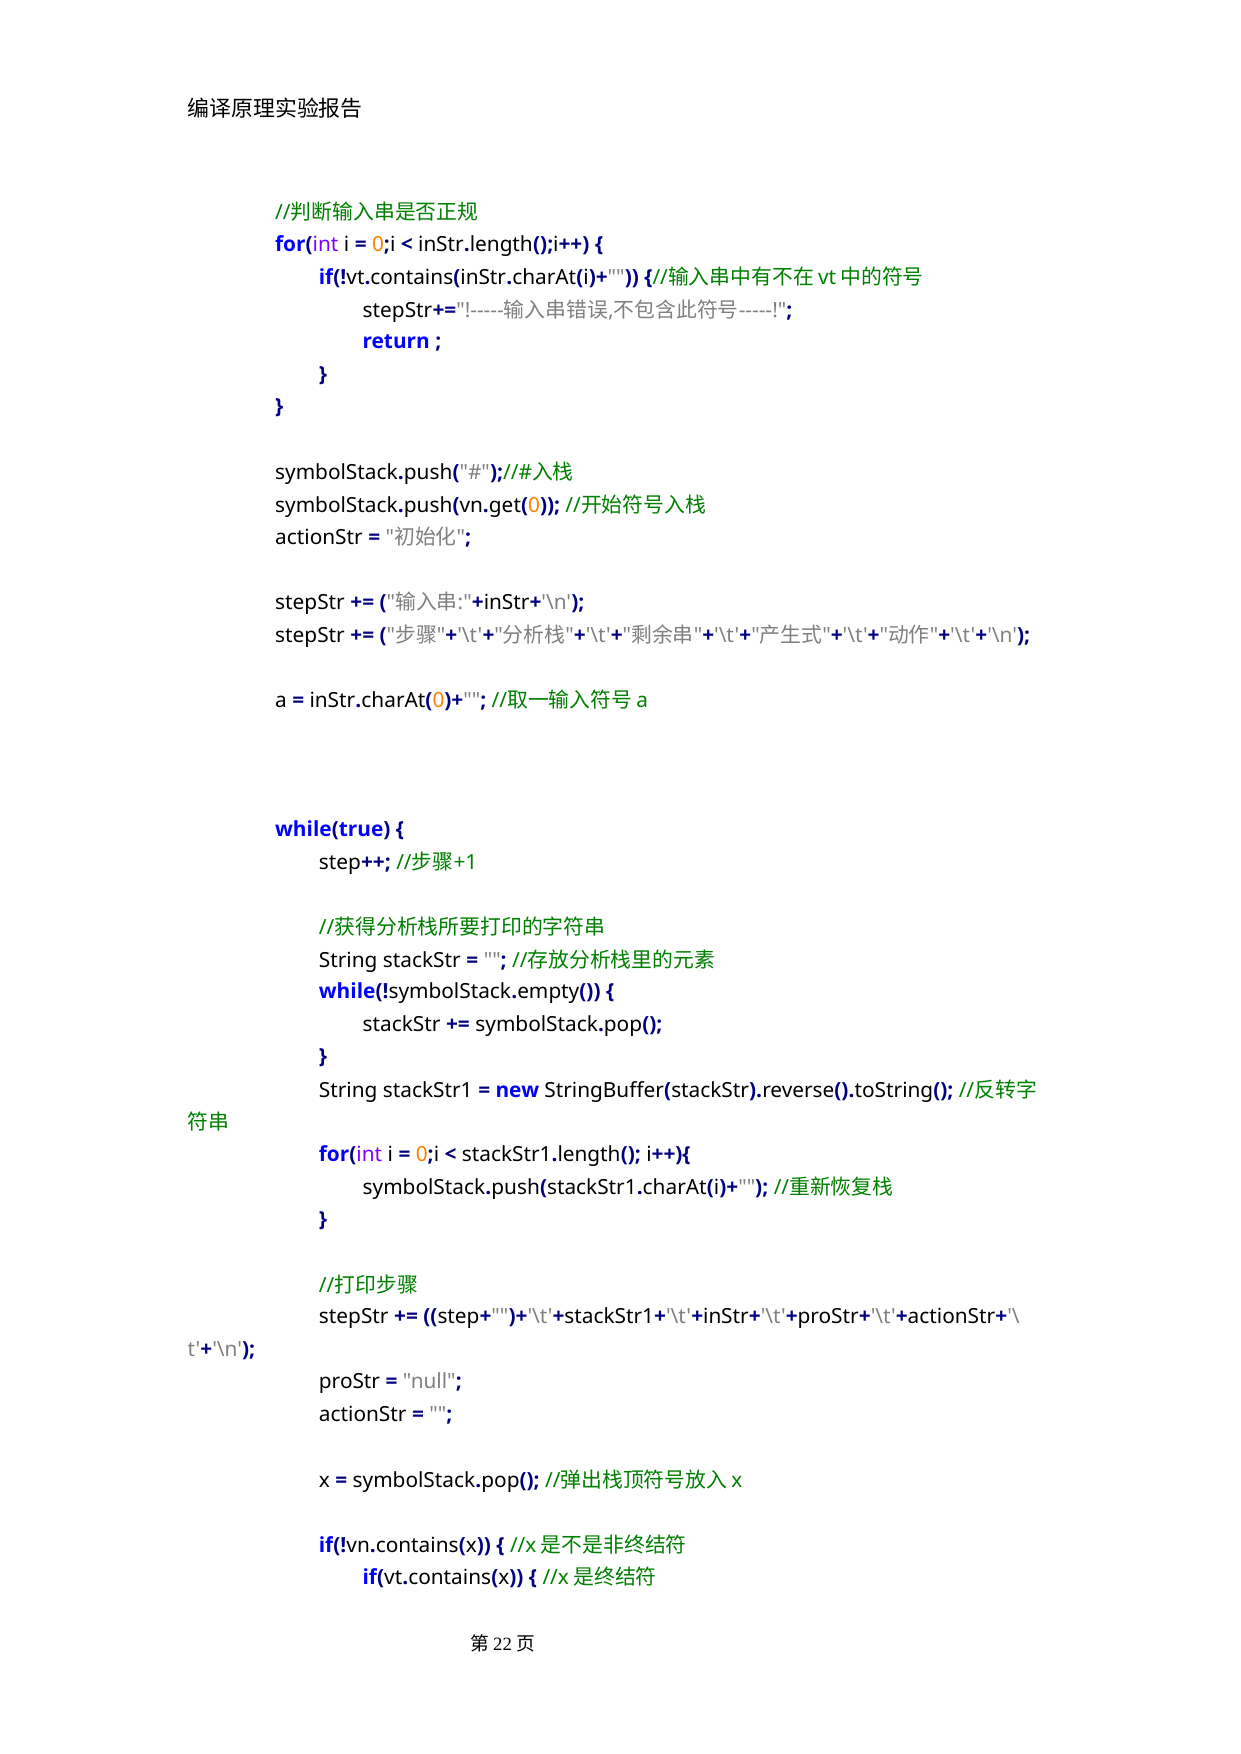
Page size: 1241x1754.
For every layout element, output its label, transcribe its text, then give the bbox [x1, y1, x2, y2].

text symbolStack.push("#");//#入栈 [187, 454, 1053, 487]
text symbolStack.push(vn.get(0)); //开始符号入栈 [187, 487, 1053, 519]
text stepStr += ("输入串:"+inStr+'\n'); [187, 584, 1053, 617]
text stepStr += ((step+"")+'\t'+stackStr1+'\t'+inStr+'\t'+proStr+'\t'+actionStr+'\t'+'\n'); [187, 1299, 1053, 1364]
text if(!vn.contains(x)) { //x是不是非终结符 [187, 1527, 1053, 1559]
text x = symbolStack.pop(); //弹出栈顶符号放入x [187, 1462, 1053, 1494]
text } [187, 357, 1053, 389]
text return ; [187, 324, 1053, 357]
text String stackStr = ""; //存放分析栈里的元素 [187, 942, 1053, 974]
text //判断输入串是否正规 [187, 194, 1053, 227]
text stackStr += symbolStack.pop(); [187, 1007, 1053, 1039]
text stepStr+="!-----输入串错误,不包含此符号-----!"; [187, 292, 1053, 324]
text proStr = "null"; [187, 1364, 1053, 1397]
text actionStr = "初始化"; [187, 519, 1053, 552]
text while(!symbolStack.empty()) { [187, 974, 1053, 1007]
text } [187, 1202, 1053, 1234]
text } [187, 389, 1053, 422]
text a = inStr.charAt(0)+""; //取一输入符号a [187, 682, 1053, 714]
text //打印步骤 [187, 1267, 1053, 1299]
text step++; //步骤+1 [187, 844, 1053, 877]
text if(!vt.contains(inStr.charAt(i)+"")) {//输入串中有不在vt中的符号 [187, 259, 1053, 292]
text actionStr = ""; [187, 1397, 1053, 1429]
text stepStr += ("步骤"+'\t'+"分析栈"+'\t'+"剩余串"+'\t'+"产生式"+'\t'+"动作"+'\t'+'\n'); [187, 617, 1053, 649]
text //获得分析栈所要打印的字符串 [187, 909, 1053, 942]
text } [187, 1039, 1053, 1072]
text String stackStr1 = new StringBuffer(stackStr).reverse().toString(); //反转字符串 [187, 1072, 1053, 1137]
text for(int i = 0;i < inStr.length();i++) { [187, 227, 1053, 259]
text symbolStack.push(stackStr1.charAt(i)+""); //重新恢复栈 [187, 1169, 1053, 1202]
text for(int i = 0;i < stackStr1.length(); i++){ [187, 1137, 1053, 1169]
text if(vt.contains(x)) { //x是终结符 [187, 1559, 1053, 1592]
text while(true) { [187, 812, 1053, 844]
